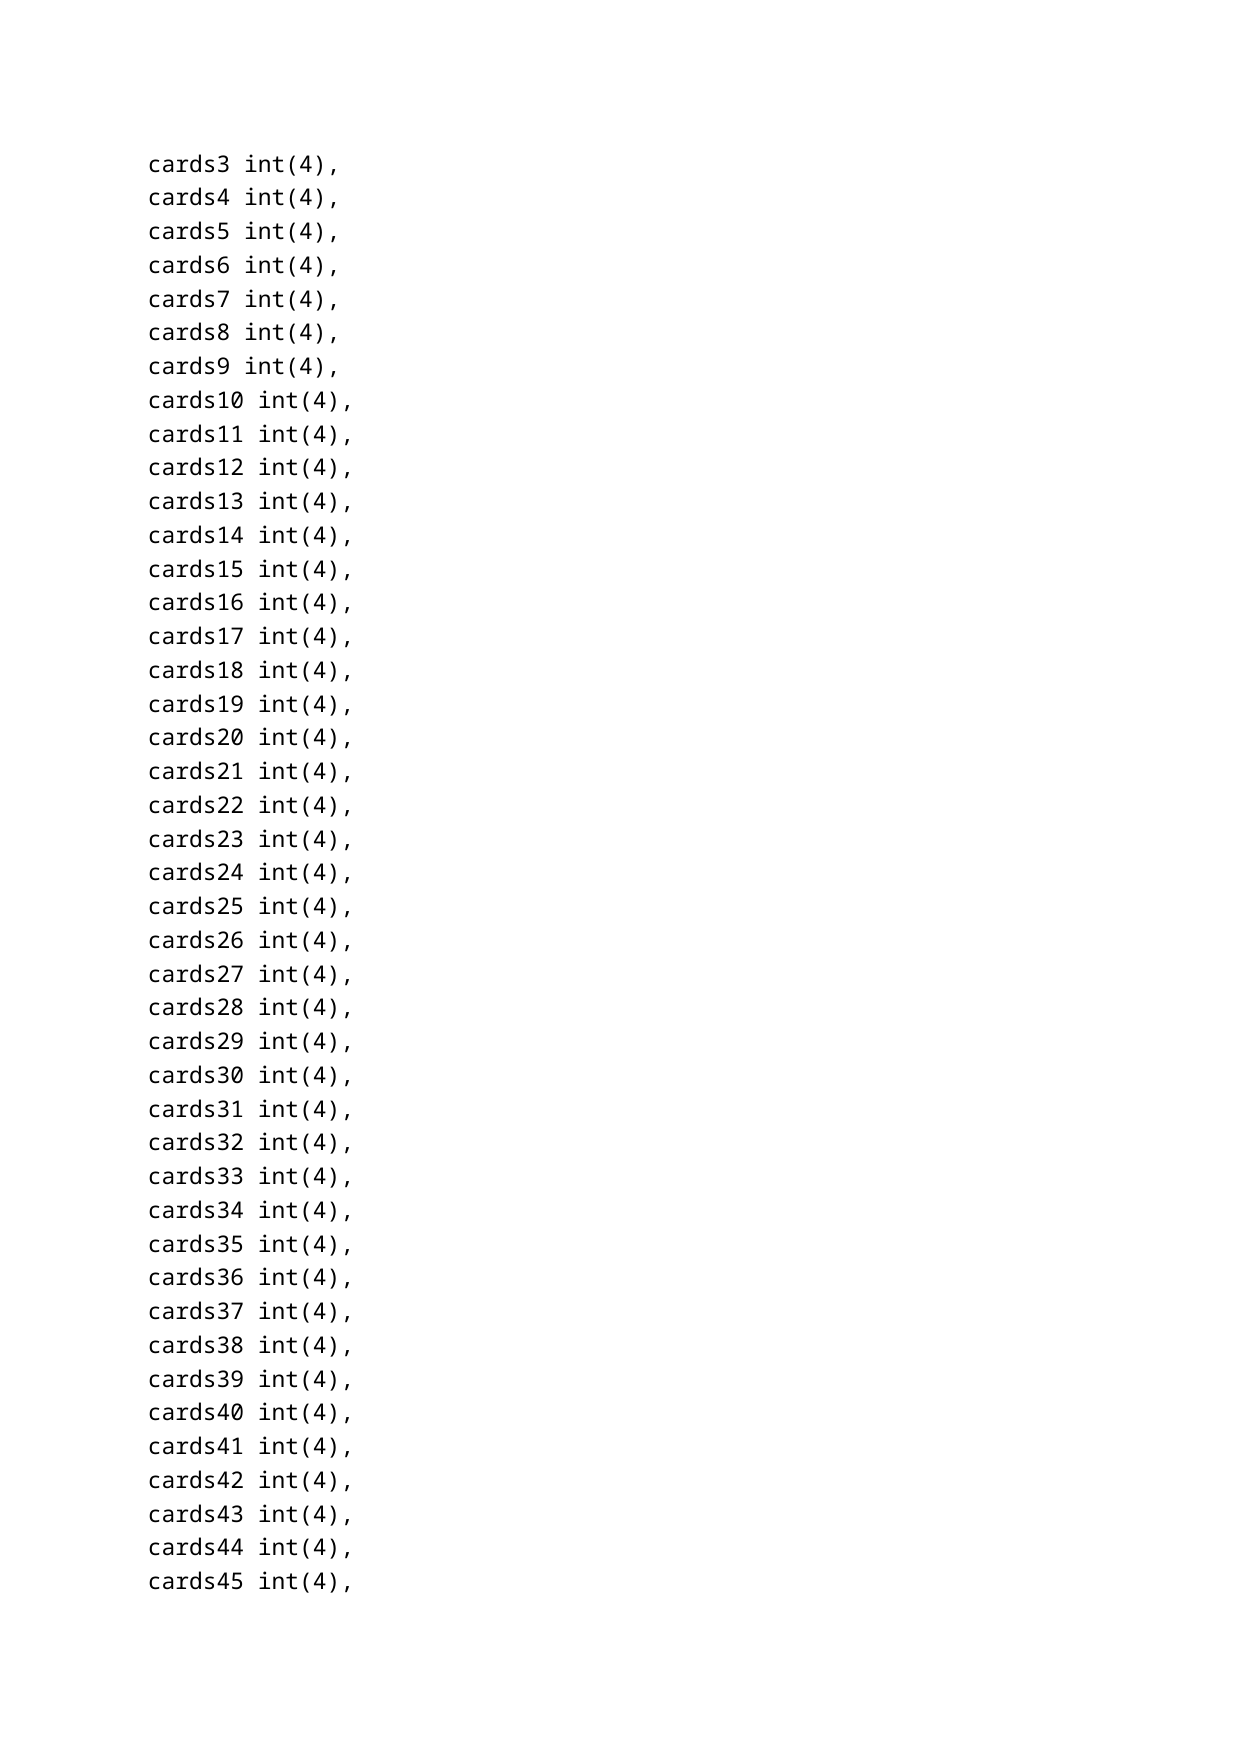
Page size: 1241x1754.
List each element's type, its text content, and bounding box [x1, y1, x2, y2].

text cards9 int(4), [148, 350, 1093, 381]
text cards16 int(4), [148, 586, 1093, 618]
text cards20 int(4), [148, 721, 1093, 753]
text cards39 int(4), [148, 1363, 1093, 1394]
text cards5 int(4), [148, 215, 1093, 246]
text cards43 int(4), [148, 1498, 1093, 1529]
text cards31 int(4), [148, 1093, 1093, 1124]
text cards30 int(4), [148, 1059, 1093, 1090]
text cards3 int(4), [148, 148, 1093, 179]
text cards26 int(4), [148, 924, 1093, 955]
text cards12 int(4), [148, 451, 1093, 483]
text cards29 int(4), [148, 1025, 1093, 1056]
text cards4 int(4), [148, 181, 1093, 213]
text cards38 int(4), [148, 1329, 1093, 1360]
text cards7 int(4), [148, 283, 1093, 314]
text cards44 int(4), [148, 1531, 1093, 1563]
text cards28 int(4), [148, 991, 1093, 1023]
text cards27 int(4), [148, 958, 1093, 989]
text cards34 int(4), [148, 1194, 1093, 1225]
text cards18 int(4), [148, 654, 1093, 685]
text cards24 int(4), [148, 856, 1093, 888]
text cards13 int(4), [148, 485, 1093, 516]
text cards45 int(4), [148, 1565, 1093, 1596]
text cards15 int(4), [148, 553, 1093, 584]
text cards37 int(4), [148, 1295, 1093, 1326]
text cards11 int(4), [148, 418, 1093, 449]
text cards19 int(4), [148, 688, 1093, 719]
text cards14 int(4), [148, 519, 1093, 550]
text cards23 int(4), [148, 823, 1093, 854]
text cards6 int(4), [148, 249, 1093, 280]
text cards42 int(4), [148, 1464, 1093, 1495]
text cards21 int(4), [148, 755, 1093, 786]
text cards25 int(4), [148, 890, 1093, 921]
text cards32 int(4), [148, 1126, 1093, 1158]
text cards35 int(4), [148, 1228, 1093, 1259]
text cards33 int(4), [148, 1160, 1093, 1191]
text cards36 int(4), [148, 1261, 1093, 1293]
text cards17 int(4), [148, 620, 1093, 651]
text cards41 int(4), [148, 1430, 1093, 1461]
text cards8 int(4), [148, 316, 1093, 348]
text cards22 int(4), [148, 789, 1093, 820]
text cards10 int(4), [148, 384, 1093, 415]
text cards40 int(4), [148, 1396, 1093, 1428]
